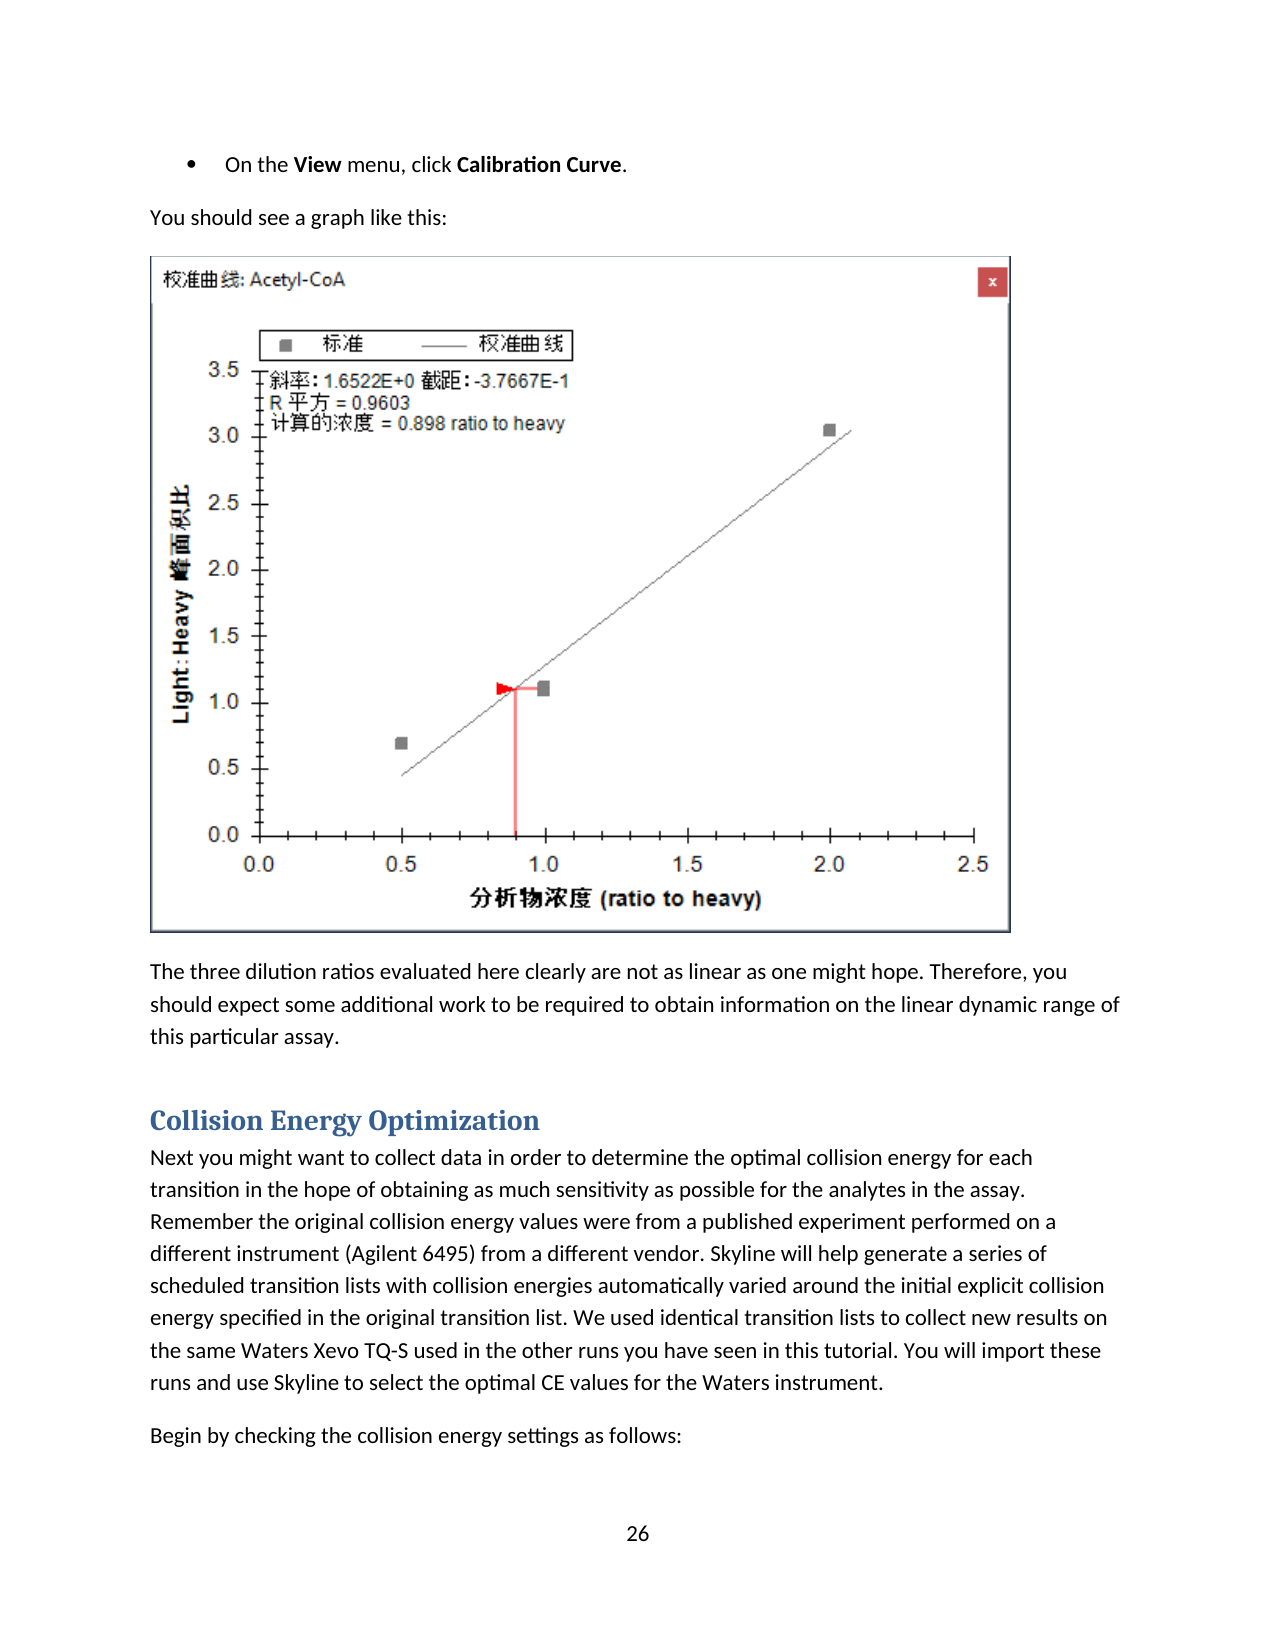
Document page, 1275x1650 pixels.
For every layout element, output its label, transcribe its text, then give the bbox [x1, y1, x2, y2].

picture [150, 256, 1011, 933]
text The three dilution ratios evaluated here clearly are not as linear as one might hope. Therefore, you should expect some additional work to be required to obtain information on the linear dynamic range of this particular assay. [150, 957, 1125, 1050]
text Begin by checking the collision energy settings as follows: [150, 1421, 1125, 1449]
text You should see a graph like this: [150, 203, 1125, 231]
subtitle Collision Energy Optimization [150, 1104, 1125, 1138]
list On the View menu, click Calibration Curve. [187, 150, 1125, 178]
text Next you might want to collect data in order to determine the optimal collision energy for each transition in the hope of obtaining as much sensitivity as possible for the analytes in the assay. Remember the original collision energy values were from a published experiment performed on a different instrument (Agilent 6495) from a different vendor. Skyline will help generate a series of scheduled transition lists with collision energies automatically varied around the initial explicit collision energy specified in the original transition list. We used identical transition lists to collect new results on the same Waters Xevo TQ-S used in the other runs you have seen in this tutorial. You will import these runs and use Skyline to select the optimal CE values for the Waters instrument. [150, 1143, 1125, 1396]
